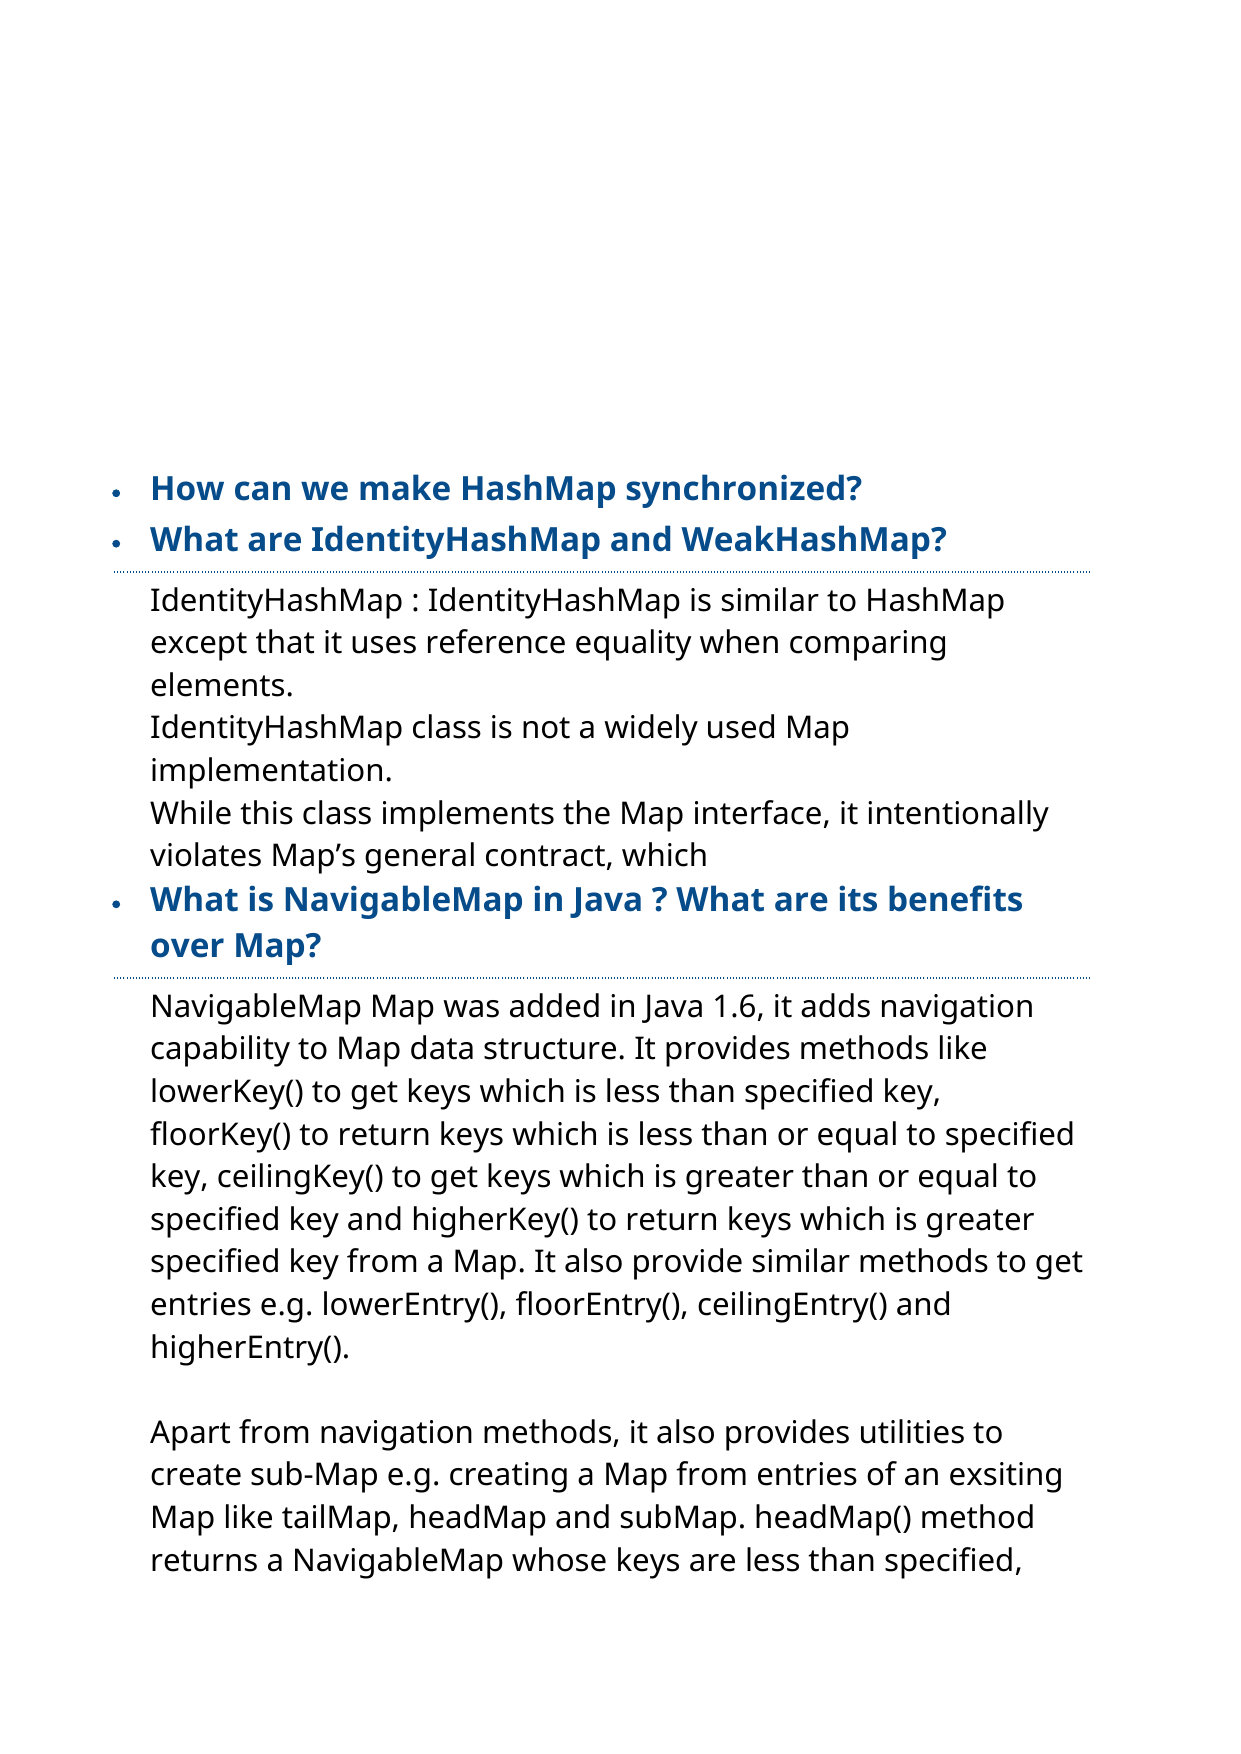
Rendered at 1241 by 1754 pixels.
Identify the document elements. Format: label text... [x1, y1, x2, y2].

list What are IdentityHashMap and WeakHashMap? [112, 515, 1090, 573]
list How can we make HashMap synchronized? [112, 465, 1090, 510]
list What is NavigableMap in Java ? What are its benefits over Map? [112, 876, 1090, 979]
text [150, 984, 1090, 1580]
text IdentityHashMap : IdentityHashMap is similar to HashMap except that it uses reference equality when comparing elements. IdentityHashMap class is not a widely used Map implementation. While this class implements the Map interface, it intentionally violates Map’s general contract, which [150, 578, 1090, 876]
